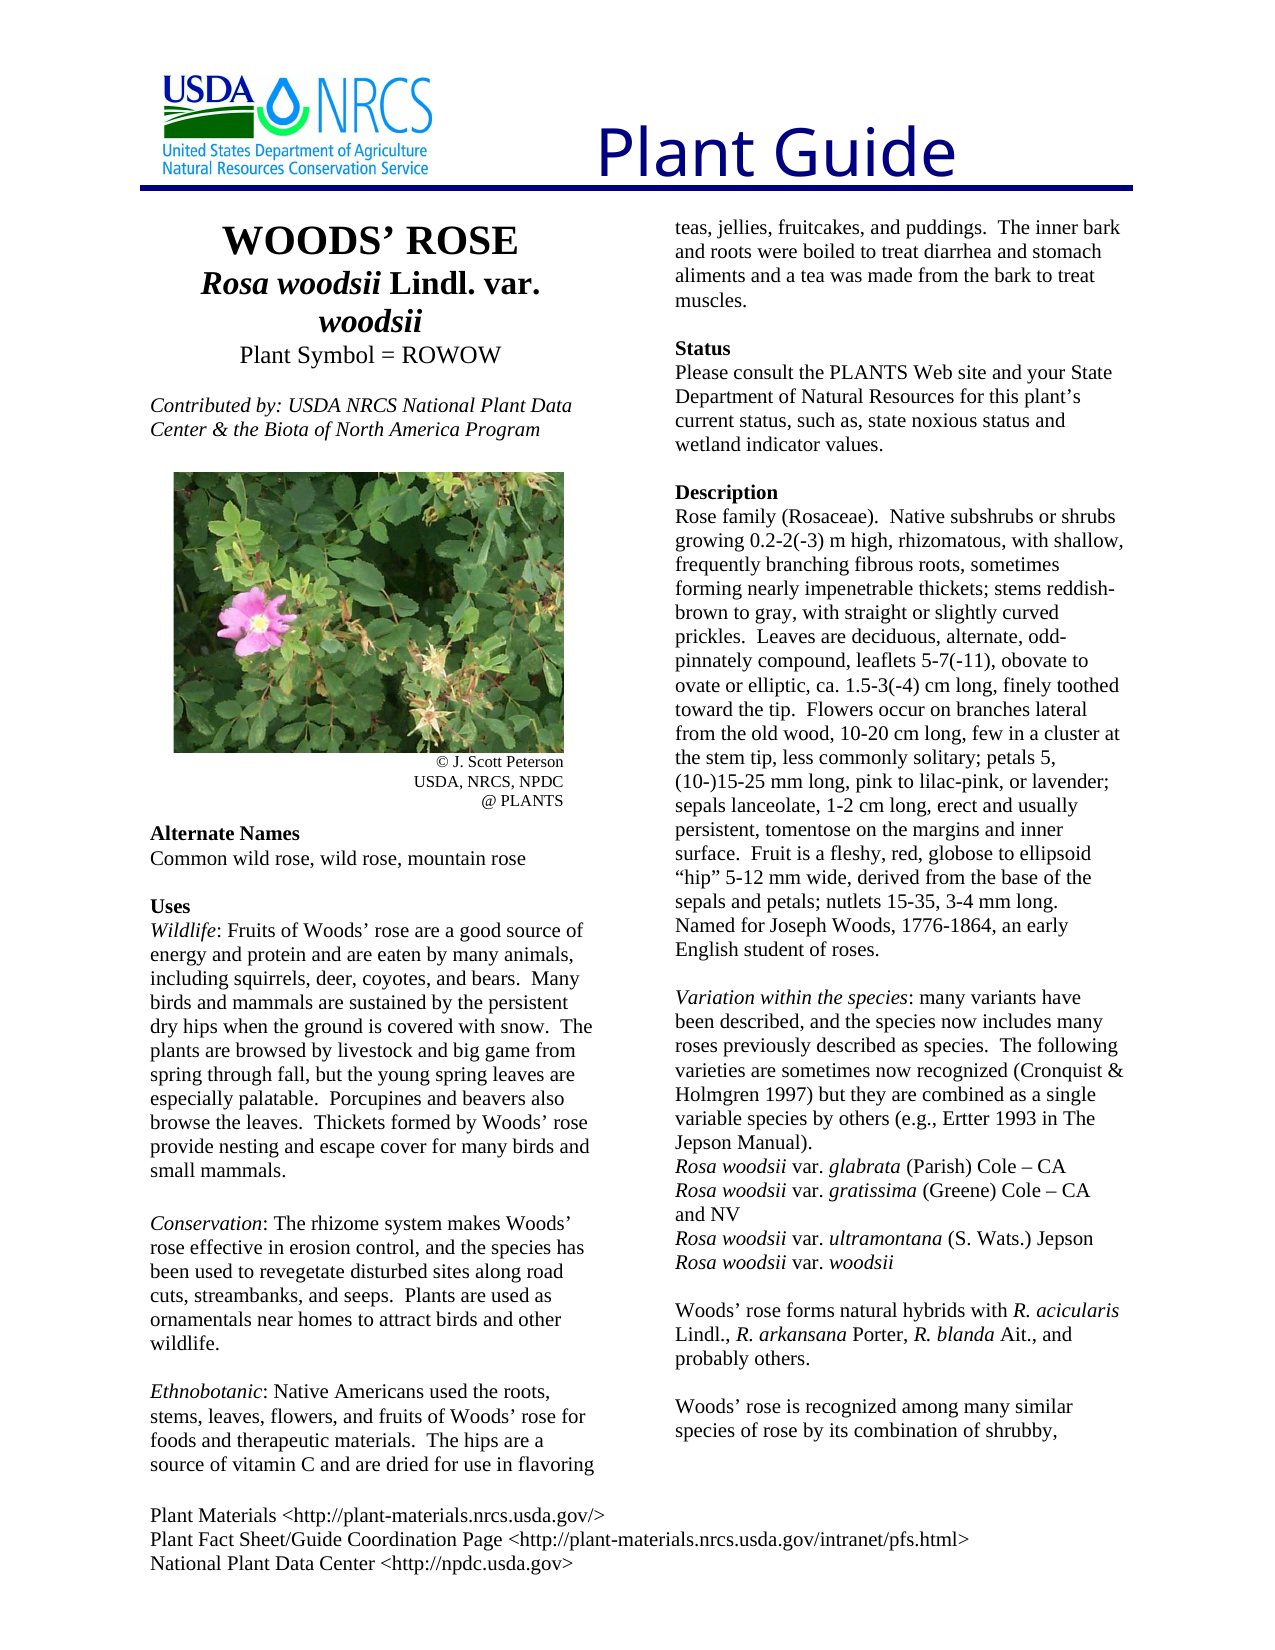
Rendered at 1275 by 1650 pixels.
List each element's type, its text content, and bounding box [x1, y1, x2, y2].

text Wildlife: Fruits of Woods’ rose are a good source of energy and protein and are eaten by many animals, including squirrels, deer, coyotes, and bears. Many birds and mammals are sustained by the persistent dry hips when the ground is covered with snow. The plants are browsed by livestock and big game from spring through fall, but the young spring leaves are especially palatable. Porcupines and beavers also browse the leaves. Thickets formed by Woods’ rose provide nesting and escape cover for many birds and small mammals. [150, 918, 600, 1182]
text Ethnobotanic: Native Americans used the roots, stems, leaves, flowers, and fruits of Woods’ rose for foods and therapeutic materials. The hips are a source of vitamin C and are dried for use in flavoring teas, jellies, fruitcakes, and puddings. The inner bark and roots were boiled to treat diarrhea and stomach aliments and a tea was made from the bark to treat muscles. [150, 1379, 600, 1476]
table_cell woodsii Lindl. var. woodsii [141, 263, 600, 340]
subtitle Status [675, 336, 1125, 360]
text Please consult the PLANTS Web site and your State Department of Natural Resources for this plant’s current status, such as, state noxious status and wetland indicator values. [675, 360, 1125, 456]
text woodsii var. gratissima (Greene) Cole – CA and NV [675, 1178, 1125, 1226]
subtitle Uses [150, 893, 600, 918]
text woodsii var. ultramontana (S. Wats.) Jepson [675, 1226, 1125, 1250]
picture [173, 472, 564, 753]
table_header woods’ Rose [141, 215, 600, 263]
text Ethnobotanic: Native Americans used the roots, stems, leaves, flowers, and fruits of Woods’ rose for foods and therapeutic materials. The hips are a source of vitamin C and are dried for use in flavoring teas, jellies, fruitcakes, and puddings. The inner bark and roots were boiled to treat diarrhea and stomach aliments and a tea was made from the bark to treat muscles. [675, 215, 1125, 312]
text Contributed by: & the Biota of Program [150, 393, 600, 441]
text woodsii var. glabrata (Parish) Cole – CA [675, 1154, 1125, 1178]
text Conservation: The rhizome system makes Woods’ rose effective in erosion control, and the species has been used to revegetate disturbed sites along road cuts, streambanks, and seeps. Plants are used as ornamentals near homes to attract birds and other wildlife. [150, 1211, 600, 1355]
picture [162, 75, 433, 177]
table_cell Plant Symbol = ROWOW [141, 340, 600, 369]
text Variation within the species: many variants have been described, and the species now includes many roses previously described as species. The following varieties are sometimes now recognized (Cronquist & Holmgren 1997) but they are combined as a single variable species by others (e.g., Ertter 1993 in The Jepson Manual). [675, 985, 1125, 1154]
text Common wild rose, wild rose, mountain rose [150, 845, 600, 869]
text Rose family (Rosaceae). Native subshrubs or shrubs growing 0.2-2(-3) m high, rhizomatous, with shallow, frequently branching fibrous roots, sometimes forming nearly impenetrable thickets; stems reddish-brown to gray, with straight or slightly curved prickles. Leaves are deciduous, alternate, odd-pinnately compound, leaflets 5-7(-11), obovate to ovate or elliptic, ca. 1.5-3(-4) cm long, finely toothed toward the tip. Flowers occur on branches lateral from the old wood, 10-20 cm long, few in a cluster at the stem tip, less commonly solitary; petals 5, (10-)15-25 mm long, pink to lilac-pink, or lavender; sepals lanceolate, 1-2 cm long, erect and usually persistent, tomentose on the margins and inner surface. Fruit is a fleshy, red, globose to ellipsoid “hip” 5-12 mm wide, derived from the base of the sepals and petals; nutlets 15-35, 3-4 mm long. Named for Joseph Woods, 1776-1864, an early English student of roses. [675, 504, 1125, 961]
text Woods’ rose forms natural hybrids with R. acicularis Lindl., R. arkansana Porter, R. blanda Ait., and probably others. [675, 1298, 1125, 1370]
subtitle Description [675, 480, 1125, 504]
text woodsii var. woodsii [675, 1250, 1125, 1274]
